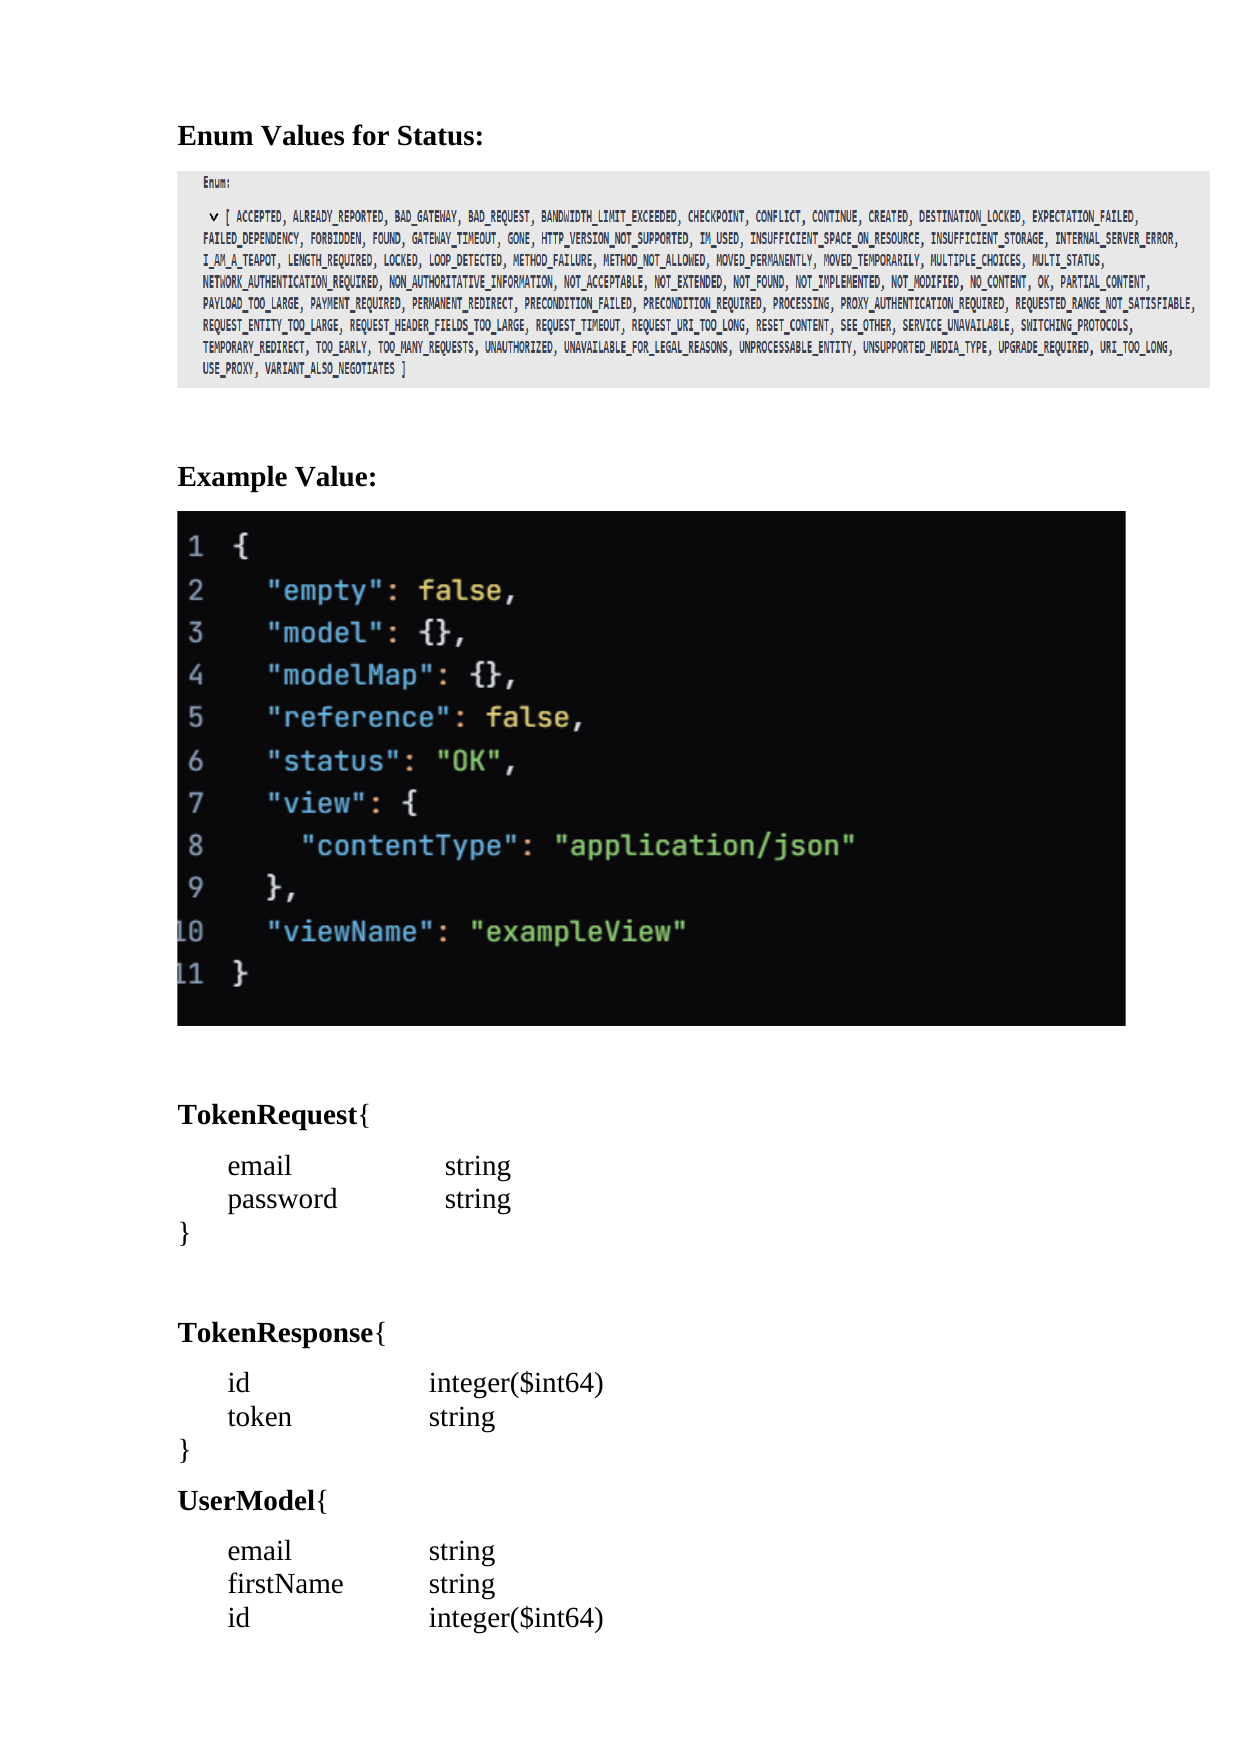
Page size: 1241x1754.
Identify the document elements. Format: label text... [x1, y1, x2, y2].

table_cell id [177, 1600, 429, 1633]
table_cell integer($int64) [429, 1600, 604, 1633]
table_header id [177, 1365, 429, 1399]
text TokenResponse{ [177, 1315, 1152, 1349]
text } [177, 1215, 1152, 1248]
table_header email [177, 1148, 444, 1181]
text UserModel{ [177, 1483, 1152, 1516]
table_cell password [177, 1181, 444, 1215]
picture [177, 171, 1210, 388]
table_cell string [429, 1566, 604, 1600]
table_cell firstName [177, 1566, 429, 1600]
text Example Value: [177, 459, 1152, 492]
table_cell token [177, 1399, 429, 1432]
table_cell string [445, 1181, 511, 1215]
text Enum Values for Status: [177, 118, 1152, 152]
table_header email [177, 1533, 429, 1566]
picture [177, 511, 1126, 1026]
text TokenRequest{ [177, 1097, 1152, 1131]
table_cell string [429, 1399, 604, 1432]
table_header string [445, 1148, 511, 1181]
table_header string [429, 1533, 604, 1566]
table_header integer($int64) [429, 1365, 604, 1399]
text } [177, 1432, 1152, 1466]
